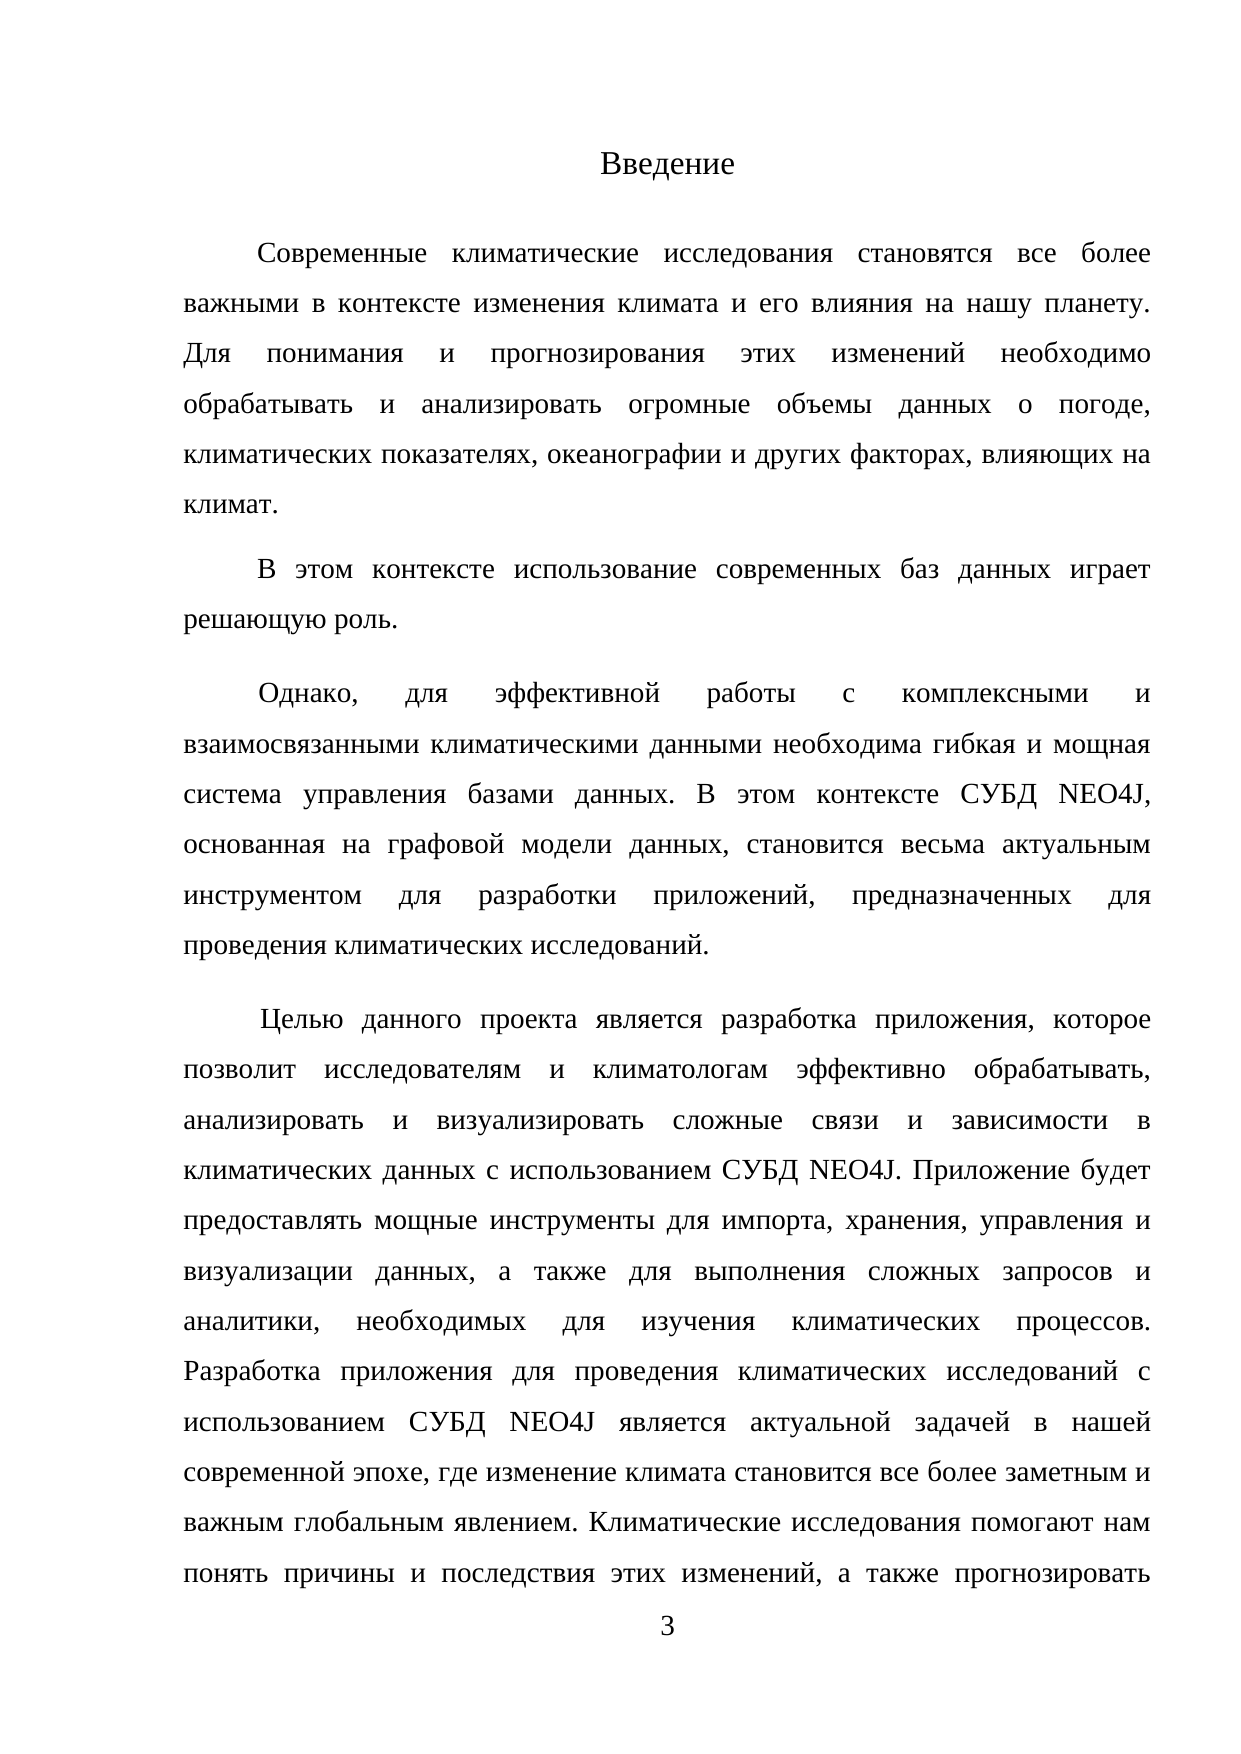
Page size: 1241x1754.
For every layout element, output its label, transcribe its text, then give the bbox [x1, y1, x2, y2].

text В этом контексте использование современных баз данных играет решающую роль. [183, 551, 1152, 635]
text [183, 1001, 1152, 1588]
text Современные климатические исследования становятся все более важными в контексте изменения климата и его влияния на нашу планету. Для понимания и прогнозирования этих изменений необходимо обрабатывать и анализировать огромные объемы данных о погоде, климатических показателях, океанографии и других факторах, влияющих на климат. [183, 235, 1152, 520]
text Однако, для эффективной работы с комплексными и взаимосвязанными климатическими данными необходима гибкая и мощная система управления базами данных. В этом контексте СУБД NEO4J, основанная на графовой модели данных, становится весьма актуальным инструментом для разработки приложений, предназначенных для проведения климатических исследований. [183, 676, 1152, 961]
subtitle Введение [183, 143, 1152, 181]
